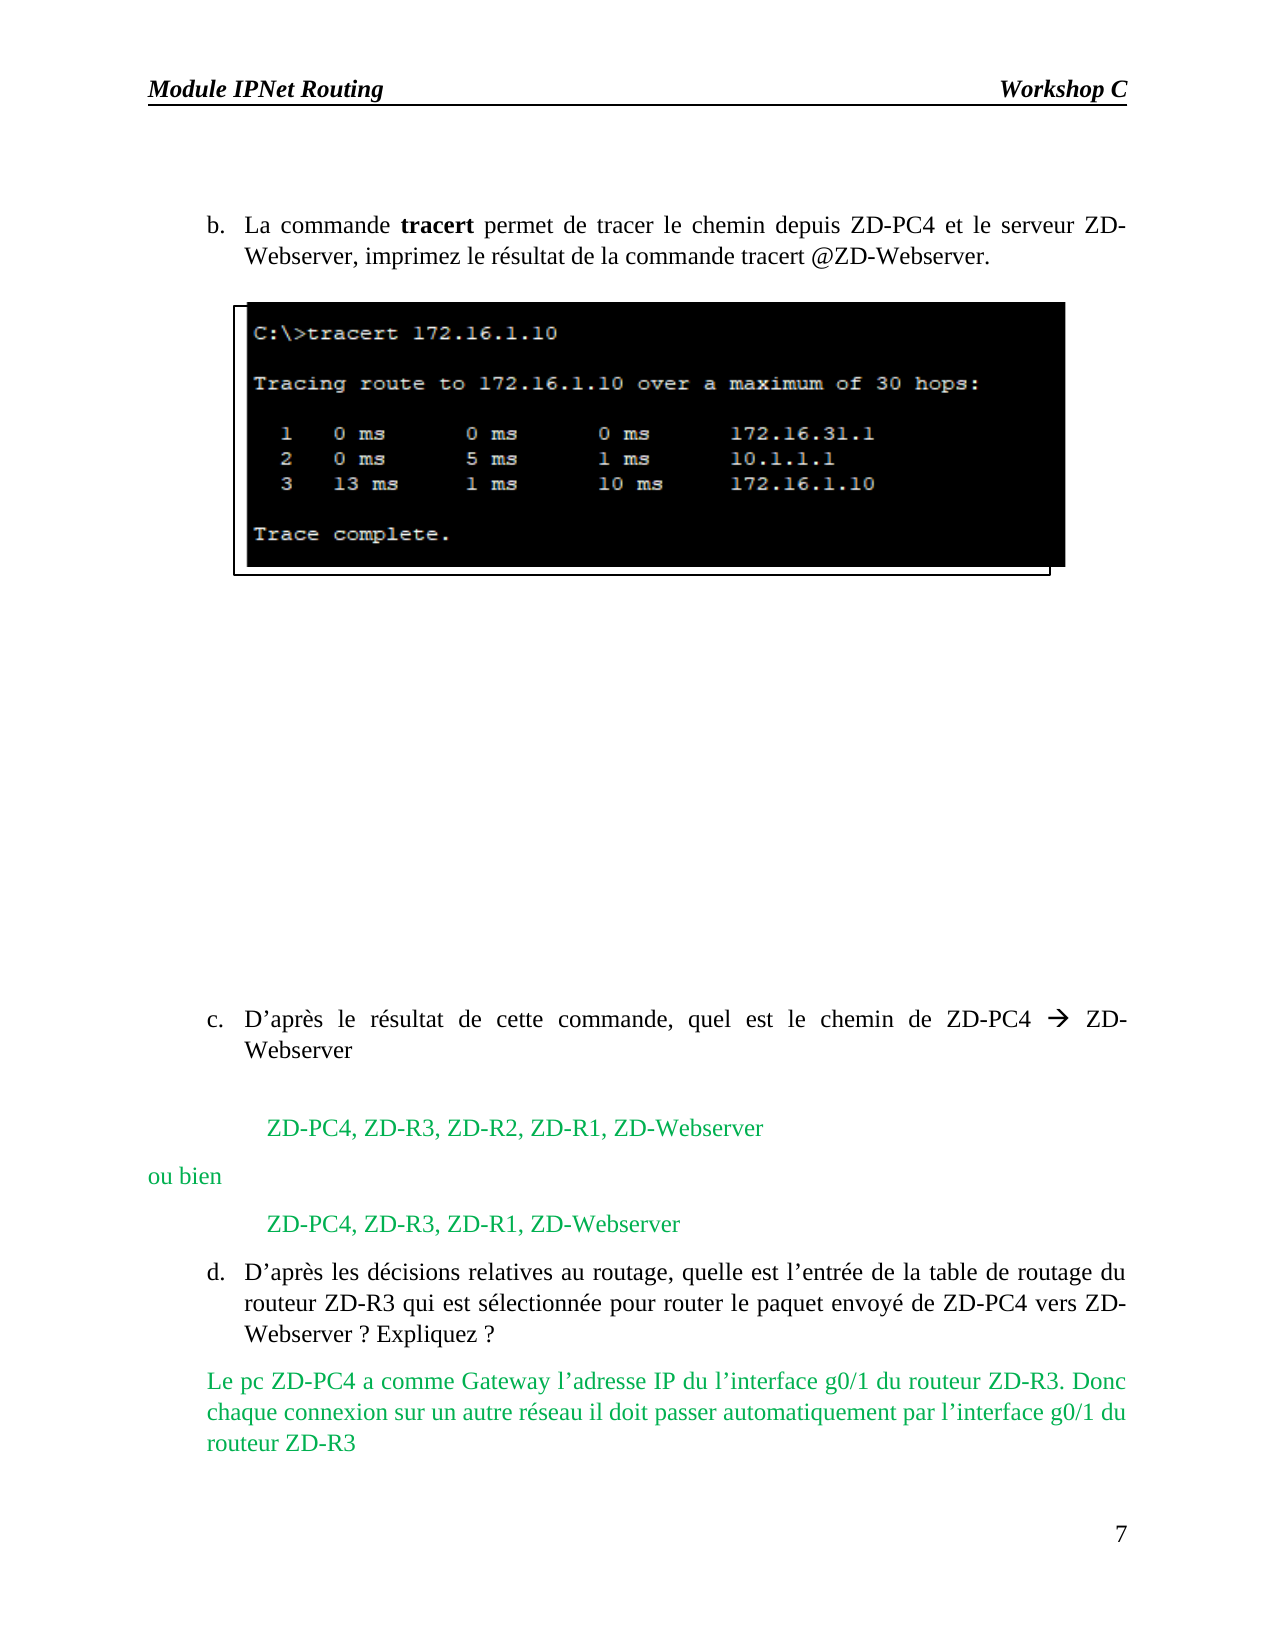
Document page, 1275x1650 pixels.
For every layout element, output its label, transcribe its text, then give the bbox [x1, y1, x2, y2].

text ZD-PC4, ZD-R3, ZD-R2, ZD-R1, ZD-Webserver [148, 1113, 1127, 1142]
list D’après les décisions relatives au routage, quelle est l’entrée de la table de routage du routeur ZD-R3 qui est sélectionnée pour router le paquet envoyé de ZD-PC4 vers ZD-Webserver ? Expliquez ? [207, 1257, 1127, 1347]
picture [244, 307, 1049, 567]
list D’après le résultat de cette commande, quel est le chemin de ZD-PC4 ZD-Webserver [207, 1004, 1127, 1063]
text Le pc ZD-PC4 a comme Gateway l’adresse IP du l’interface g0/1 du routeur ZD-R3. Donc chaque connexion sur un autre réseau il doit passer automatiquement par l’interface g0/1 du routeur ZD-R3 [207, 1366, 1127, 1457]
text ou bien [148, 1161, 1127, 1190]
list La commande tracert permet de tracer le chemin depuis ZD-PC4 et le serveur ZD-Webserver, imprimez le résultat de la commande tracert @ZD-Webserver. [207, 210, 1127, 269]
picture [244, 302, 1066, 567]
text ZD-PC4, ZD-R3, ZD-R1, ZD-Webserver [148, 1209, 1127, 1238]
